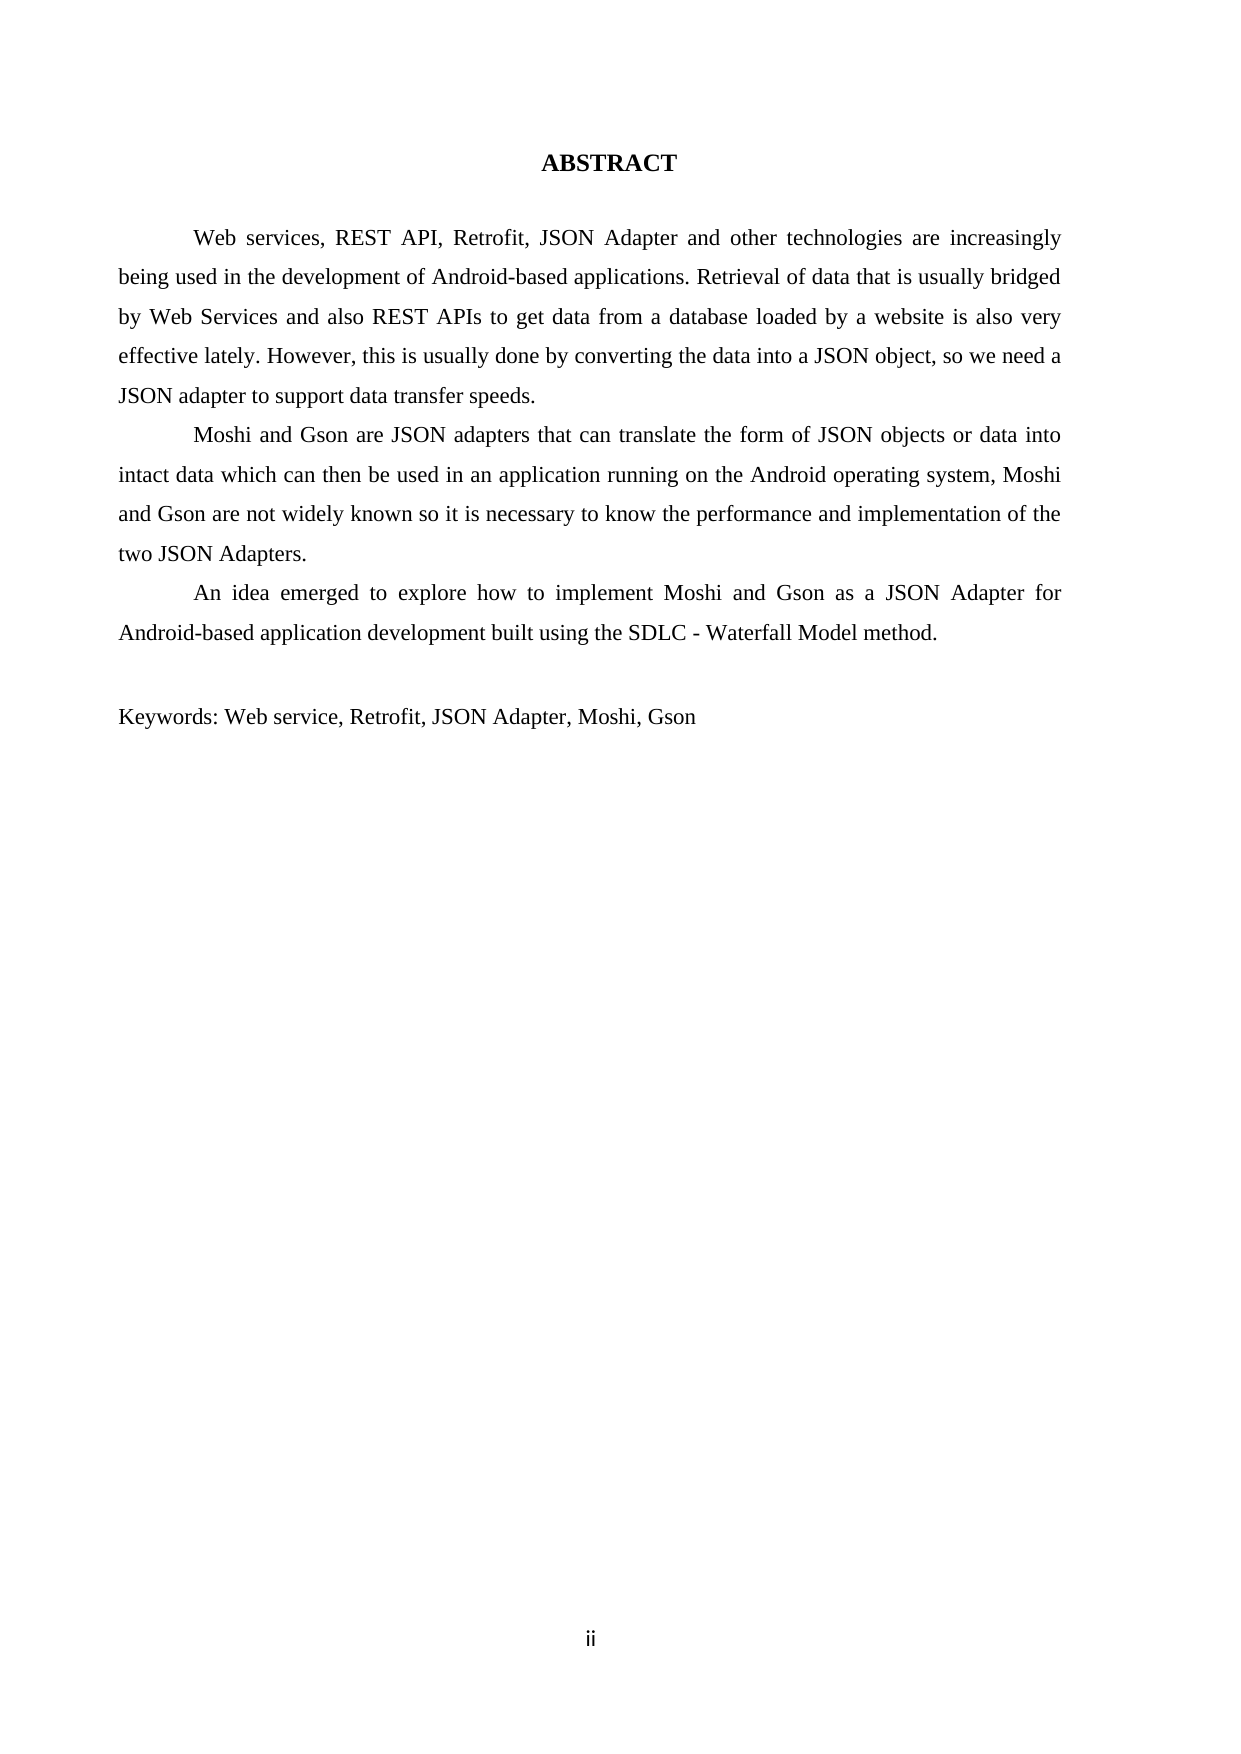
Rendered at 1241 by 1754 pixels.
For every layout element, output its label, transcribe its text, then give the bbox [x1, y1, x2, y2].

text Web services, REST API, Retrofit, JSON Adapter and other technologies are increasingly being used in the development of Android-based applications. Retrieval of data that is usually bridged by Web Services and also REST APIs to get data from a database loaded by a website is also very effective lately. However, this is usually done by converting the data into a JSON object, so we need a JSON adapter to support data transfer speeds. [118, 224, 1063, 408]
subtitle ABSTRACT [156, 148, 1063, 176]
text Moshi and Gson are JSON adapters that can translate the form of JSON objects or data into intact data which can then be used in an application running on the Android operating system, Moshi and Gson are not widely known so it is necessary to know the performance and implementation of the two JSON Adapters. [118, 421, 1063, 566]
text Keywords: Web service, Retrofit, JSON Adapter, Moshi, Gson [118, 703, 1063, 729]
text An idea emerged to explore how to implement Moshi and Gson as a JSON Adapter for Android-based application development built using the SDLC - Waterfall Model method. [118, 579, 1063, 645]
